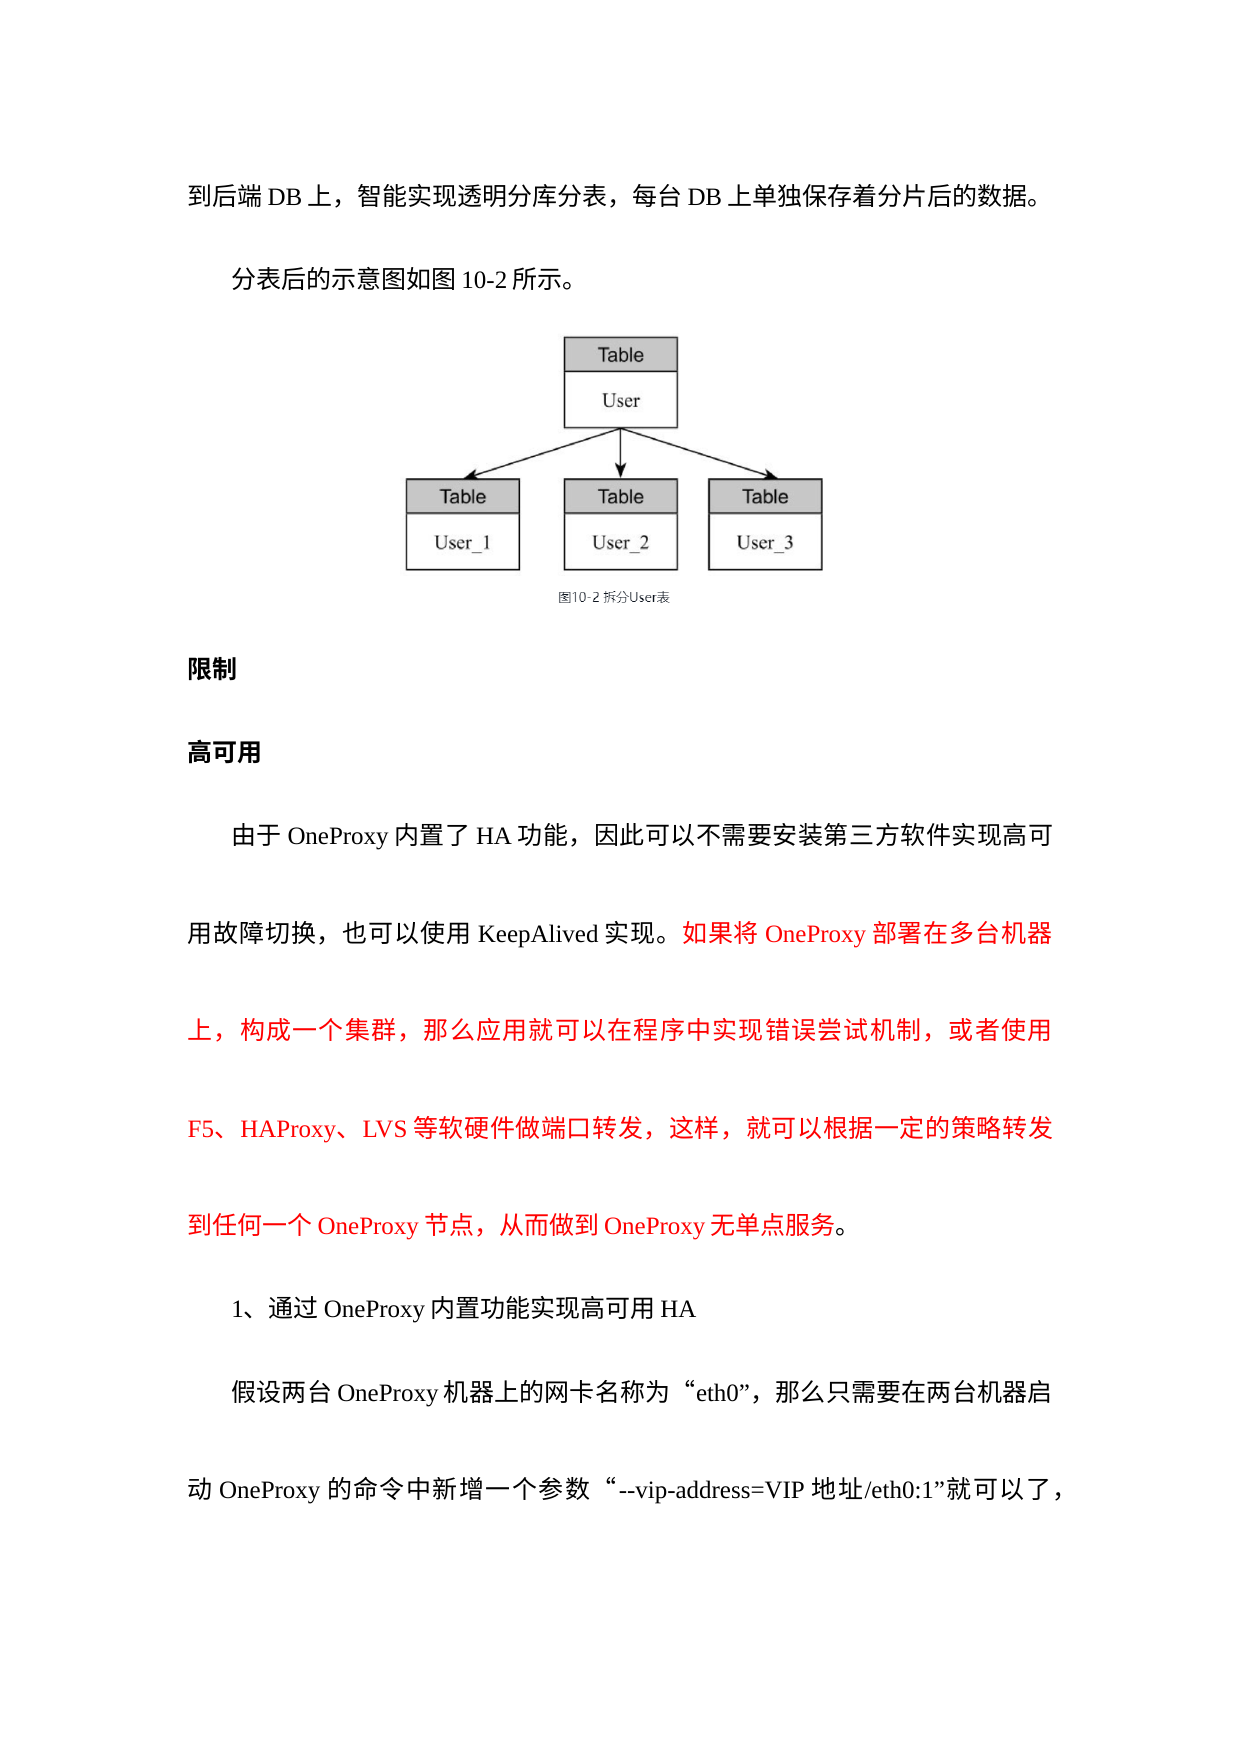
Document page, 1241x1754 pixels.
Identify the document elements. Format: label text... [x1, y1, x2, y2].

subtitle 限制 [187, 635, 1053, 700]
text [187, 162, 1053, 227]
subtitle 高可用 [187, 718, 1053, 783]
list 通过OneProxy内置功能实现高可用HA [187, 1274, 1053, 1339]
text 由于OneProxy内置了HA功能，因此可以不需要安装第三方软件实现高可用故障切换，也可以使用KeepAlived实现。如果将OneProxy部署在多台机器上，构成一个集群，那么应用就可以在程序中实现错误尝试机制，或者使用F5、HAProxy、LVS等软硬件做端口转发，这样，就可以根据一定的策略转发到任何一个OneProxy节点，从而做到OneProxy无单点服务。 [187, 801, 1053, 1256]
text 分表后的示意图如图10-2所示。 [187, 245, 1053, 310]
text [187, 1358, 1053, 1520]
picture [379, 328, 862, 615]
